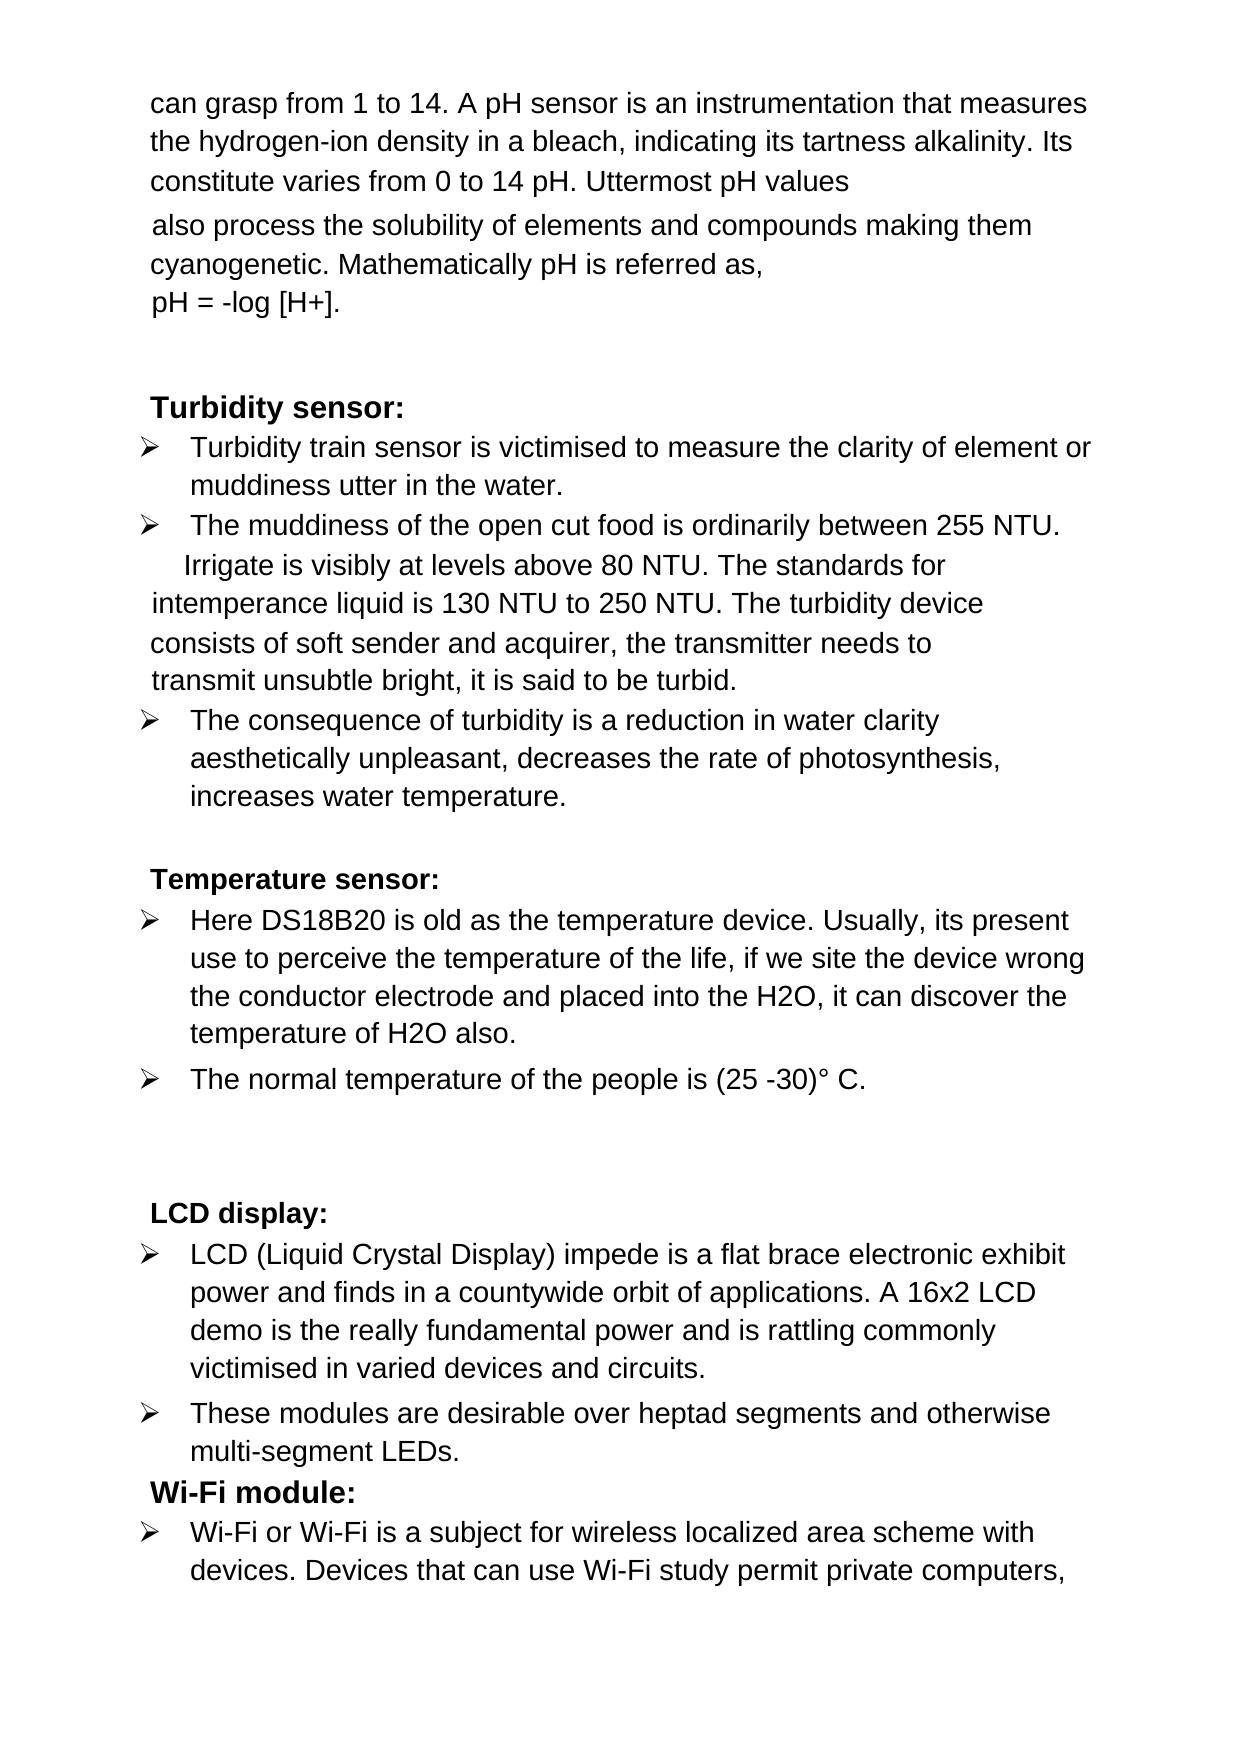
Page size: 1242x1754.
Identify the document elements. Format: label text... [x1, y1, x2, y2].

text Irrigate is visibly at levels above 80 NTU. The standards for intemperance liquid is 130 NTU to 250 NTU. The turbidity device [152, 548, 1027, 619]
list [138, 1515, 1100, 1586]
text LCD display: [150, 1196, 1106, 1230]
list LCD (Liquid Crystal Display) impede is a flat brace electronic exhibit power and finds in a countywide orbit of applications. A 16x2 LCD demo is the really fundamental power and is rattling commonly victimised in varied devices and circuits. [138, 1237, 1100, 1384]
list The muddiness of the open cut food is ordinarily between 255 NTU. [138, 508, 1100, 541]
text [150, 86, 1100, 158]
text Temperature sensor: [150, 862, 1106, 896]
text constitute varies from 0 to 14 pH. Uttermost pH values [150, 164, 1100, 198]
text consists of soft sender and acquirer, the transmitter needs to transmit unsubtle bright, it is said to be turbid. [150, 626, 1037, 697]
text Turbidity sensor: [150, 389, 961, 425]
list These modules are desirable over heptad segments and otherwise multi-segment LEDs. [138, 1396, 1100, 1468]
text also process the solubility of elements and compounds making them [152, 207, 1100, 241]
list The consequence of turbidity is a reduction in water clarity aesthetically unpleasant, decreases the rate of photosynthesis, increases water temperature. [138, 703, 1100, 813]
text cyanogenetic. Mathematically pH is referred as, pH = -log [H+]. [150, 247, 802, 319]
text Wi-Fi module: [150, 1474, 961, 1510]
list Turbidity train sensor is victimised to measure the clarity of element or muddiness utter in the water. [138, 430, 1100, 501]
list Here DS18B20 is old as the temperature device. Usually, its present use to perceive the temperature of the life, if we site the device wrong the conductor electrode and placed into the H2O, it can discover the temperature of H2O also. [138, 903, 1100, 1050]
list The normal temperature of the people is (25 -30)° C. [138, 1062, 1100, 1096]
